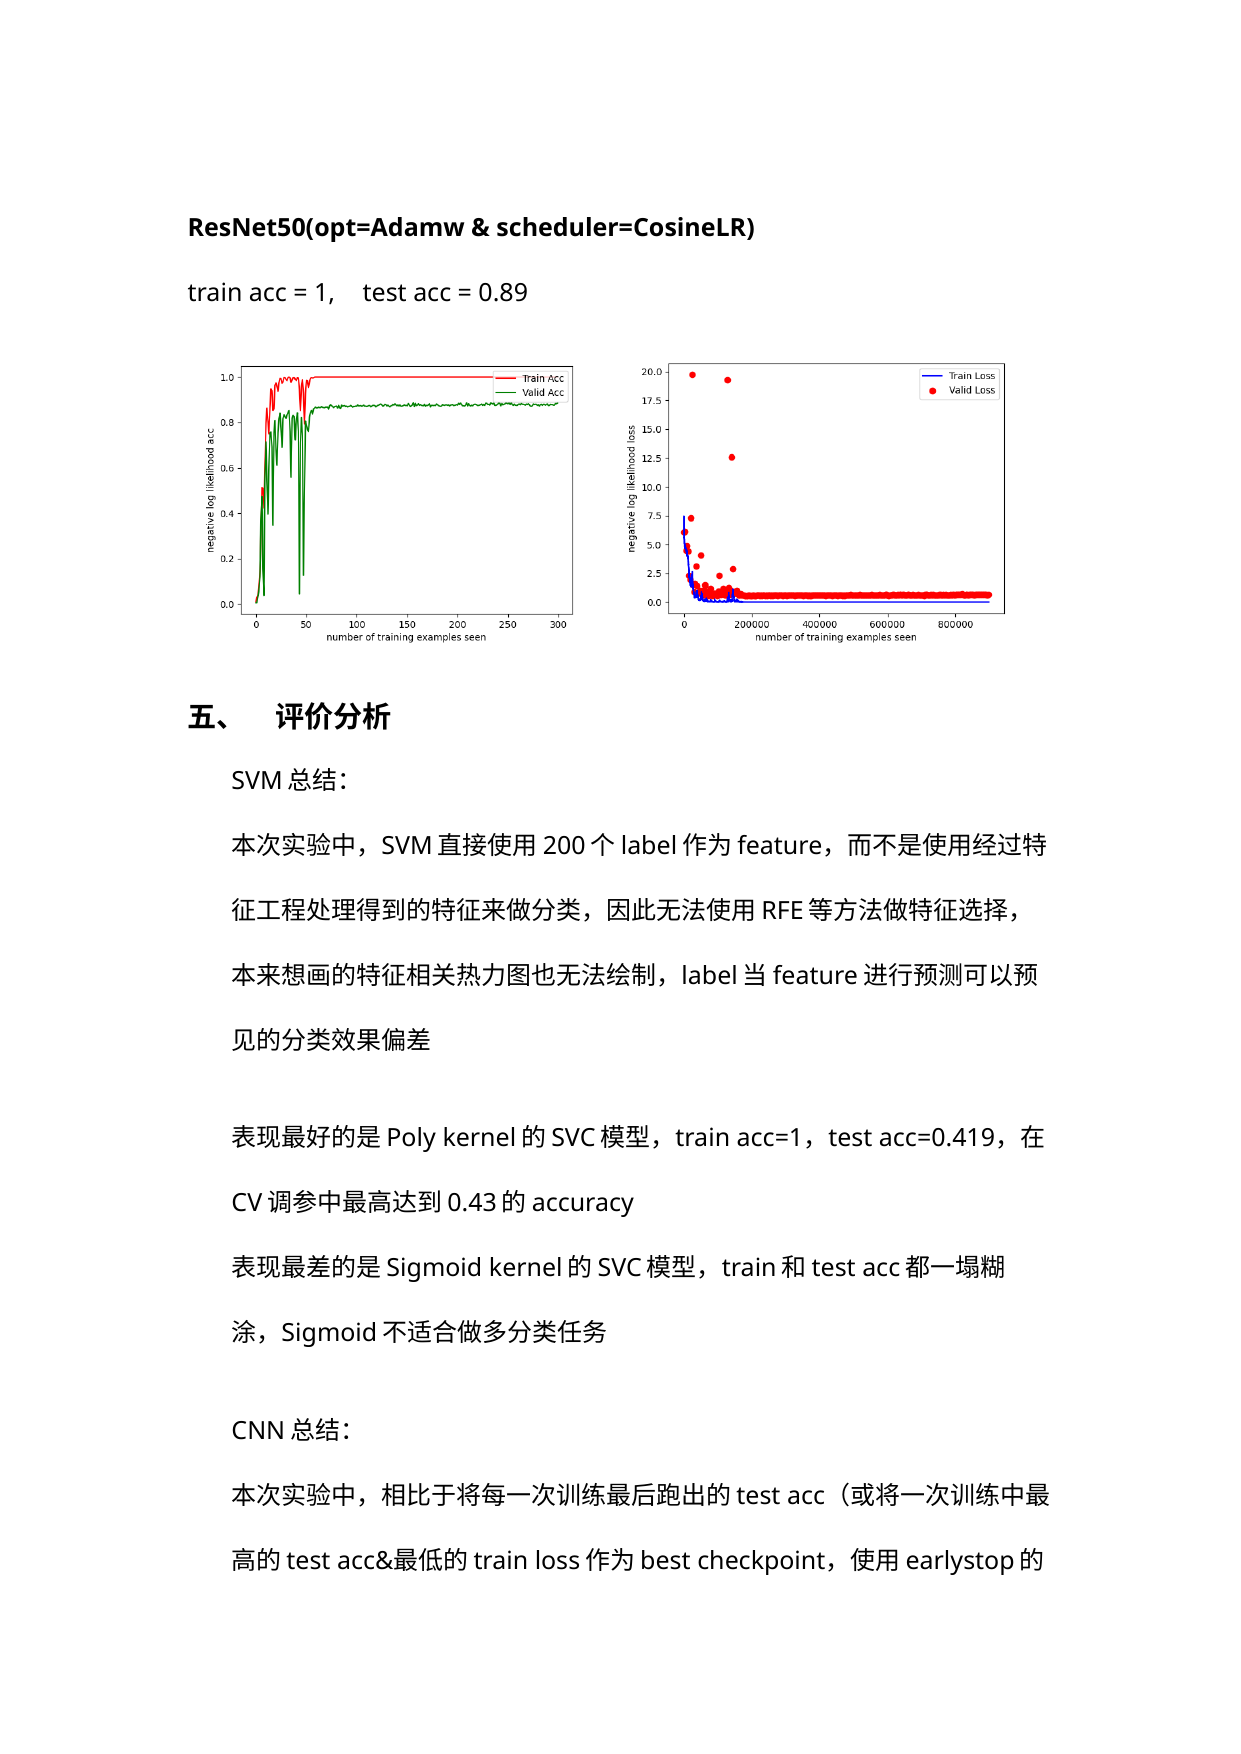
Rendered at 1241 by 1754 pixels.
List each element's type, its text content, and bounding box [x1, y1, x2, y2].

list ResNet50(opt=Adamw & scheduler=CosineLR) [187, 194, 1053, 259]
list 表现最差的是Sigmoid kernel的SVC模型，train和test acc都一塌糊涂，Sigmoid不适合做多分类任务 [231, 1234, 1053, 1364]
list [231, 1462, 1053, 1592]
list SVM总结： [231, 747, 1053, 812]
list 本次实验中，SVM直接使用200个label作为feature，而不是使用经过特征工程处理得到的特征来做分类，因此无法使用RFE等方法做特征选择，本来想画的特征相关热力图也无法绘制，label当feature进行预测可以预见的分类效果偏差 [231, 812, 1053, 1072]
list 评价分析 [187, 682, 1053, 747]
picture [187, 324, 1047, 649]
list train acc = 1, test acc = 0.89 [187, 259, 1053, 324]
list CNN总结： [231, 1397, 1053, 1462]
list 表现最好的是Poly kernel的SVC模型，train acc=1，test acc=0.419，在CV调参中最高达到0.43的accuracy [231, 1104, 1053, 1234]
